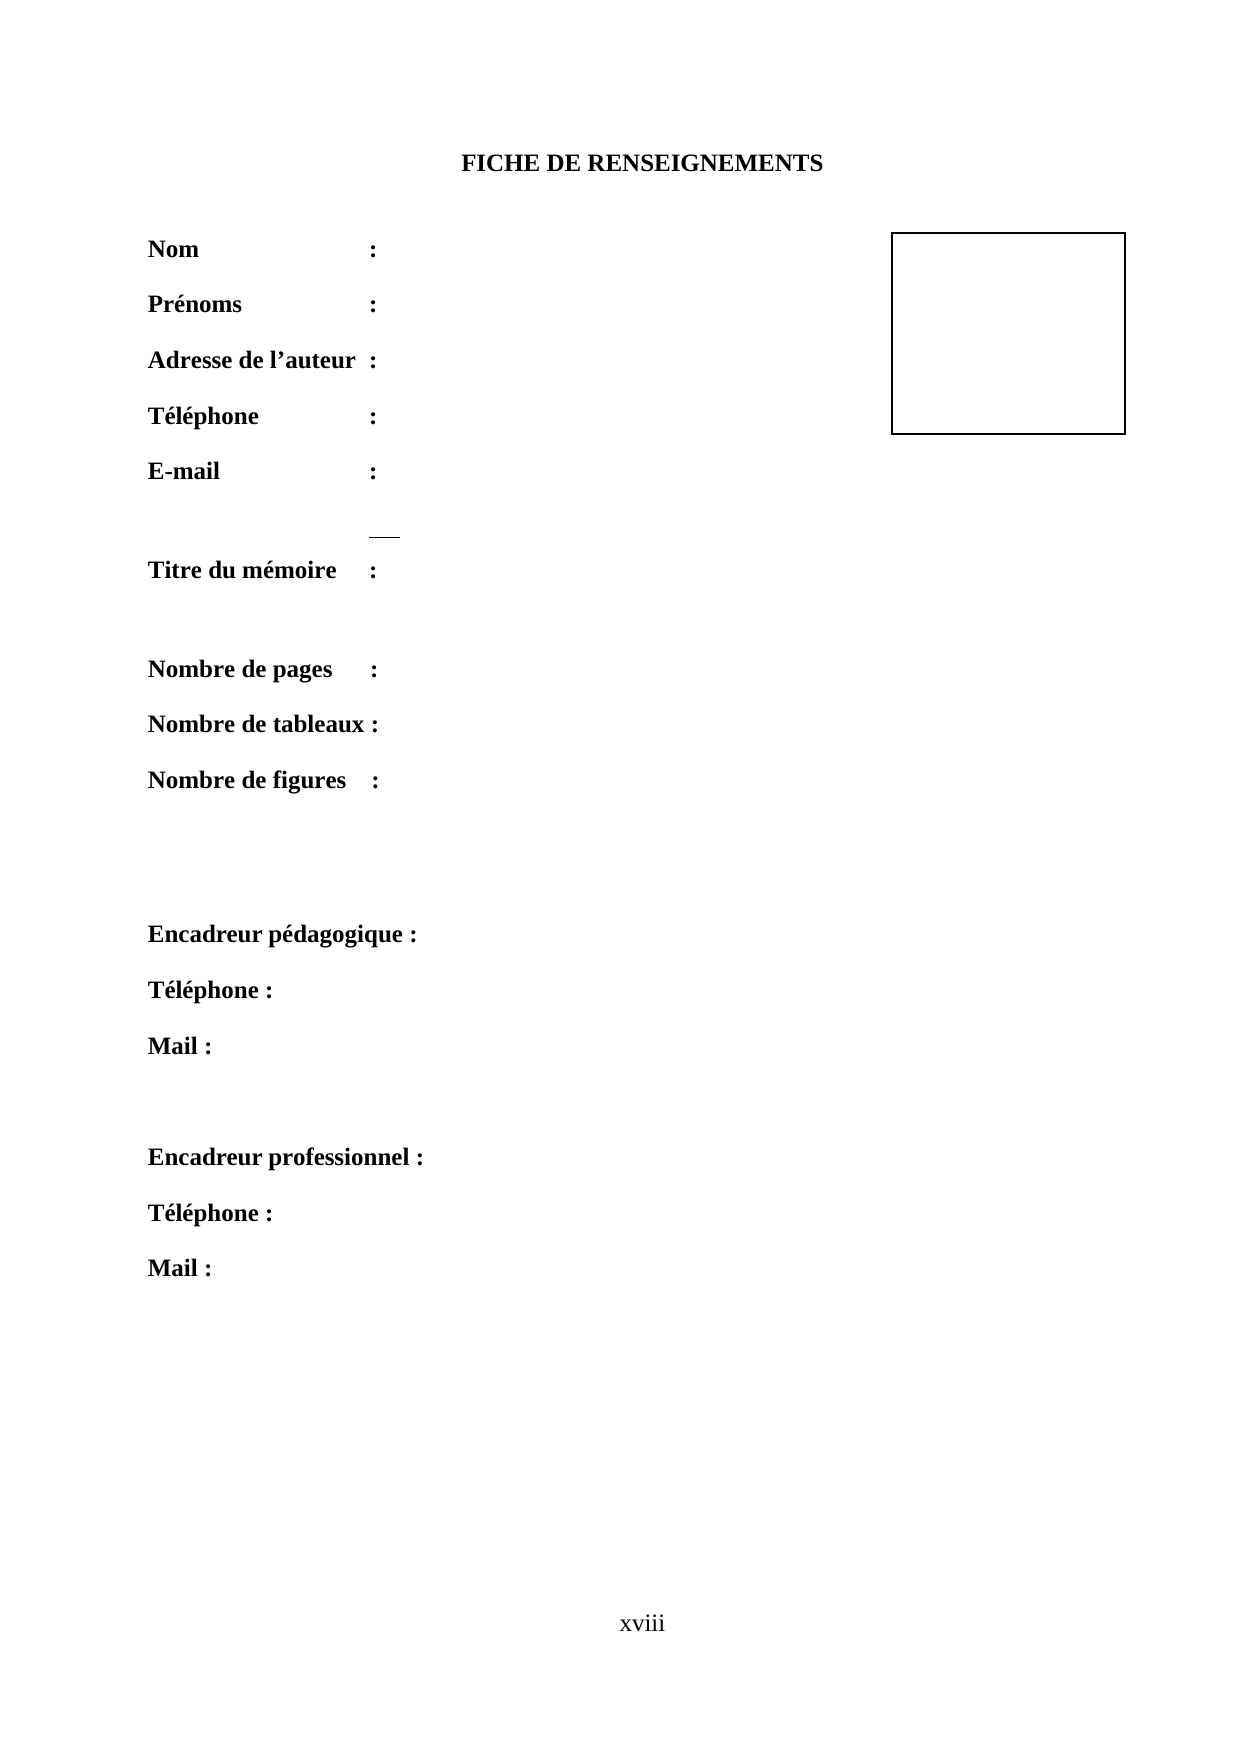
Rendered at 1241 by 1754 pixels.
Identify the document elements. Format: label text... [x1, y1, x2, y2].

text Encadreur pédagogique : [148, 919, 1137, 948]
text Mail : [148, 1031, 1137, 1059]
text Titre du mémoire : [148, 555, 1137, 584]
list FICHE DE RENSEIGNEMENTS [148, 148, 1137, 176]
text Mail : [148, 1253, 1137, 1282]
text Nombre de pages : [148, 654, 1137, 683]
text Nombre de figures : [148, 765, 1137, 794]
text Prénoms : [148, 289, 891, 318]
text Téléphone : [148, 401, 891, 429]
text Téléphone : [148, 1198, 1137, 1226]
text Nom : [148, 234, 891, 263]
text E-mail : [148, 456, 1137, 485]
text Encadreur professionnel : [148, 1142, 1137, 1171]
text Téléphone : [148, 975, 1137, 1004]
text Nombre de tableaux : [148, 709, 1137, 738]
text Adresse de l’auteur : [148, 345, 891, 374]
